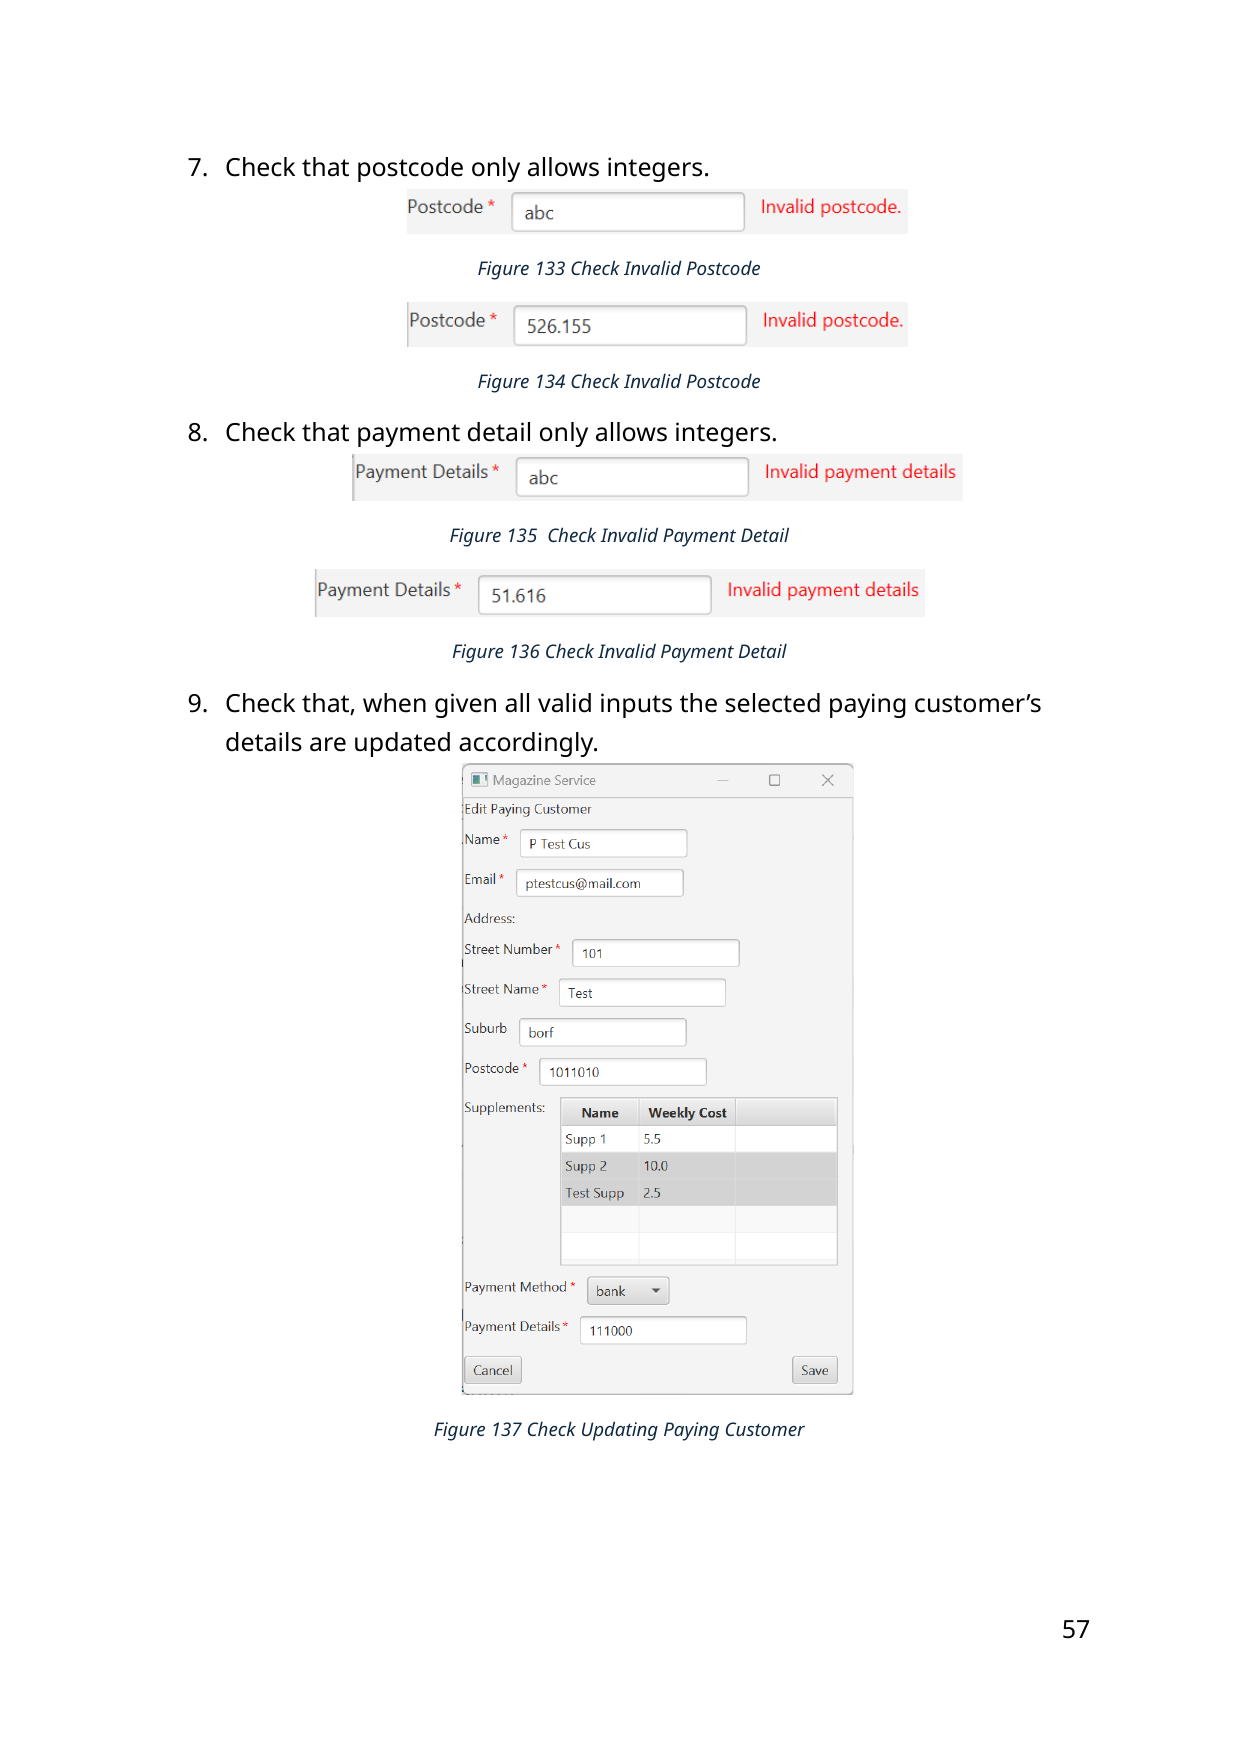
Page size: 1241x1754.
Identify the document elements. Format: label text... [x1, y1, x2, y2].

picture [407, 189, 909, 234]
picture [461, 763, 854, 1395]
text Figure 135 Check Invalid Payment Detail [150, 523, 1090, 548]
text Figure 133 Check Invalid Postcode [150, 256, 1090, 281]
text Figure 134 Check Invalid Postcode [150, 369, 1090, 394]
list Check that, when given all valid inputs the selected paying customer’s details are updated accordingly. [187, 685, 1090, 758]
text Figure 137 Check Updating Paying Customer [150, 1416, 1090, 1442]
picture [314, 569, 926, 617]
text Figure 136 Check Invalid Payment Detail [150, 639, 1090, 664]
picture [352, 454, 963, 501]
list Check that postcode only allows integers. [187, 150, 1090, 184]
list Check that payment detail only allows integers. [187, 415, 1090, 449]
picture [407, 302, 909, 347]
